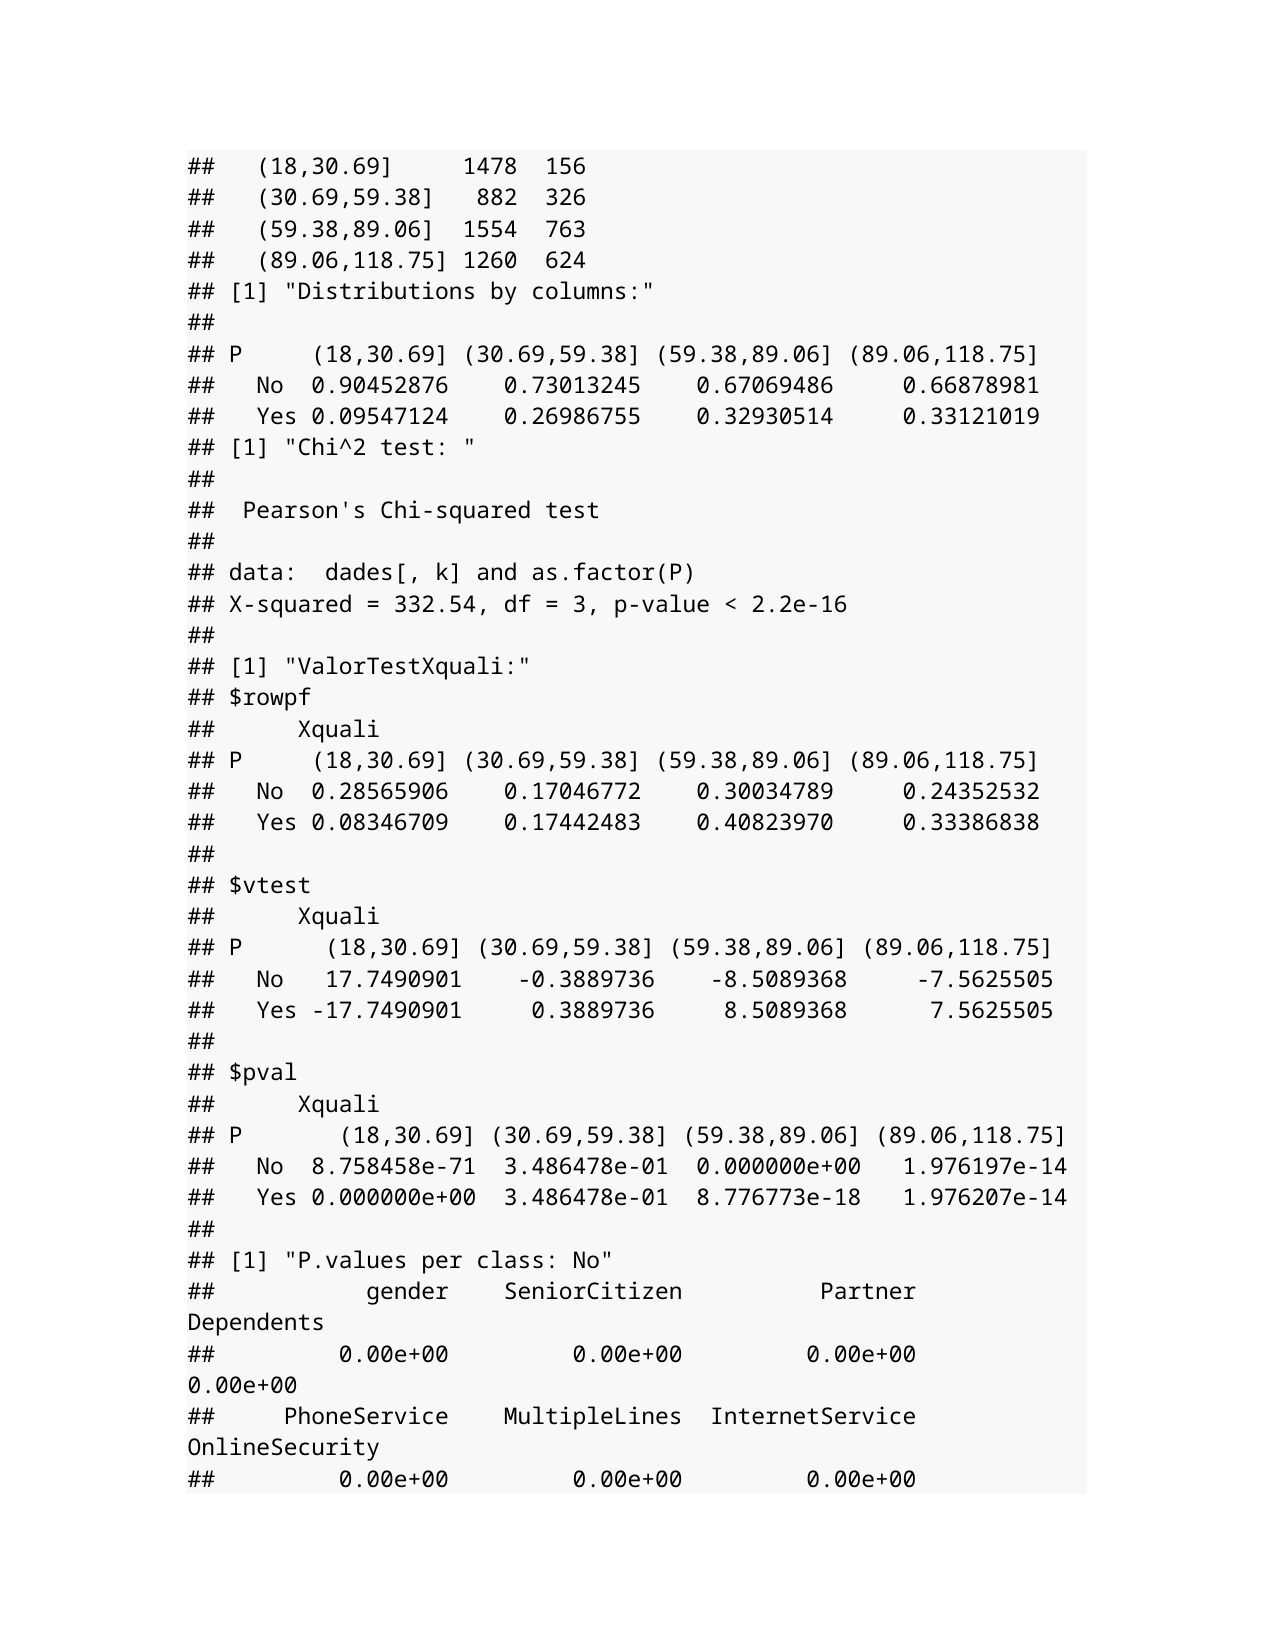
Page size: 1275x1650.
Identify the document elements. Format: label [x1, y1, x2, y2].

text [187, 150, 1087, 1494]
